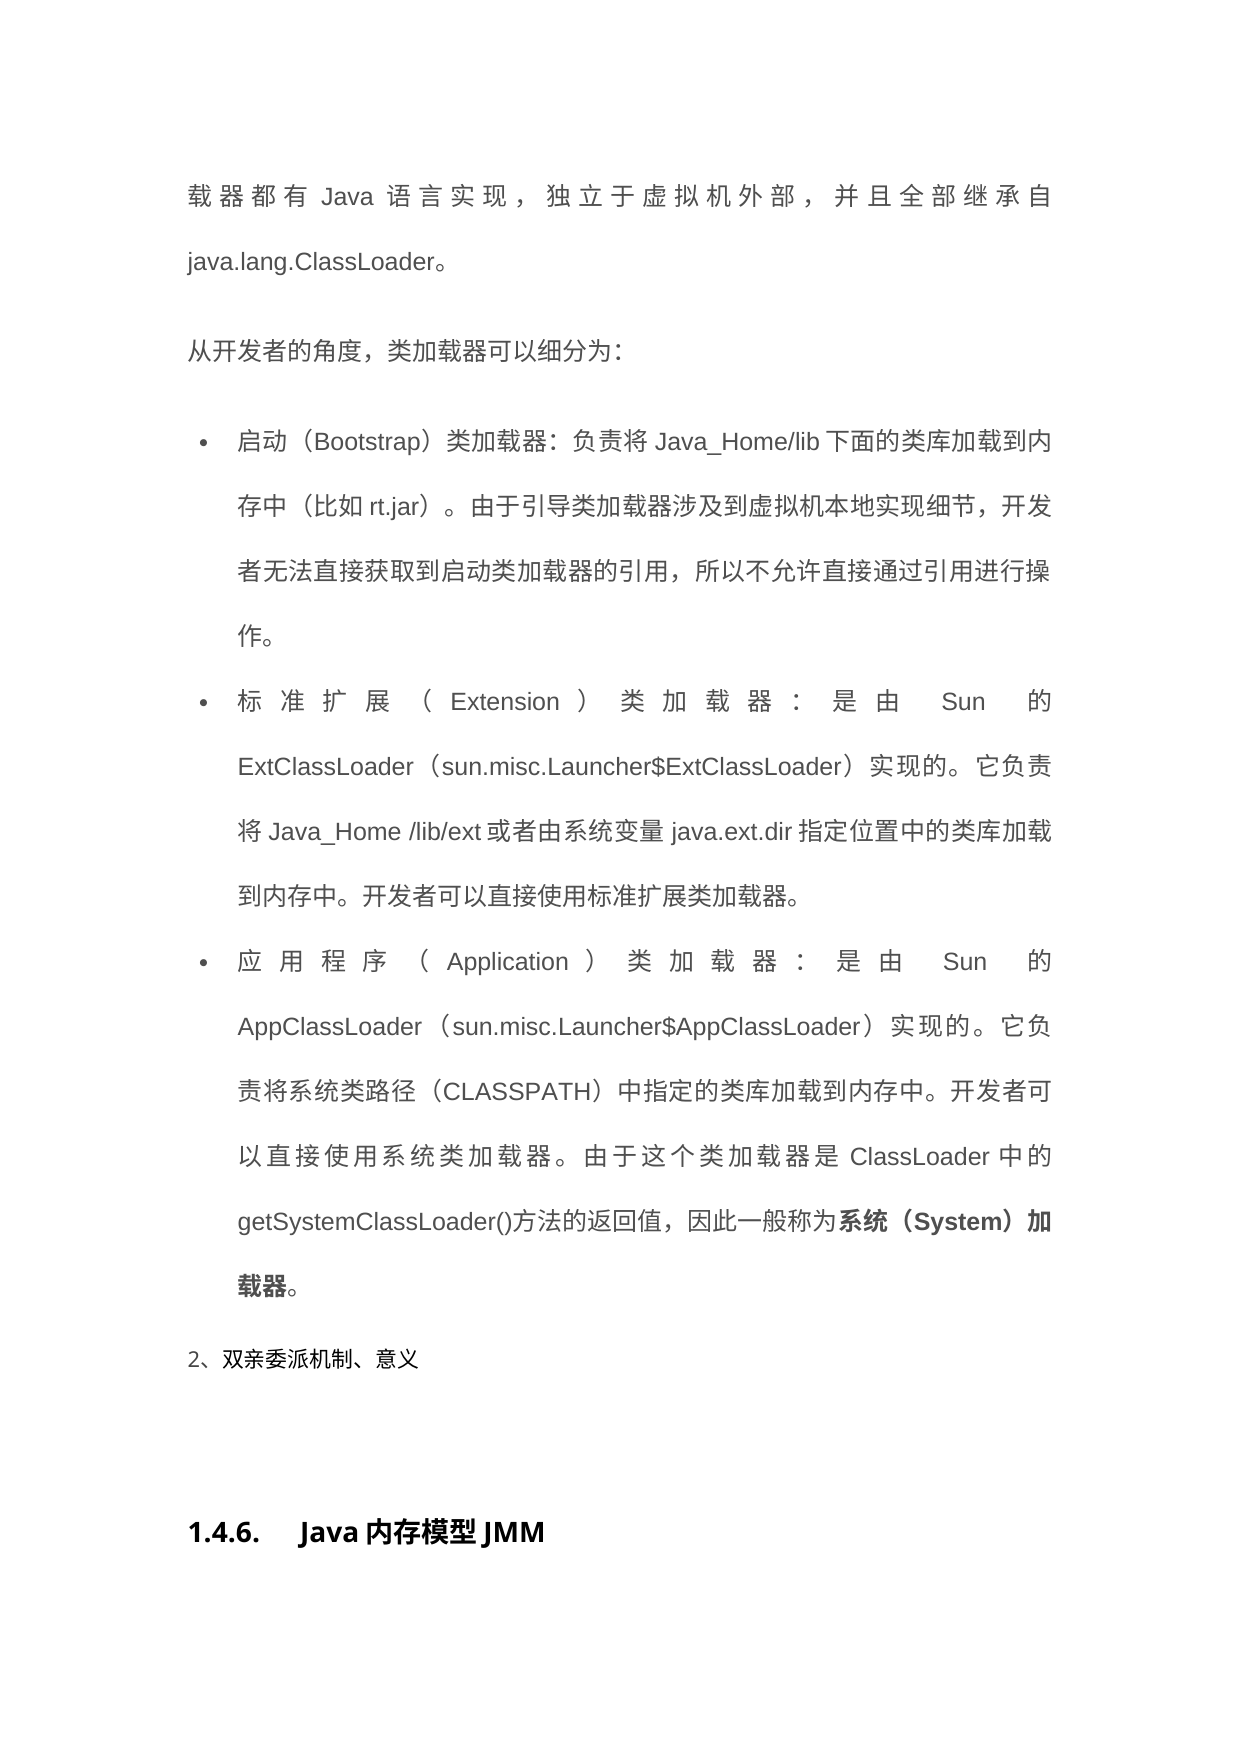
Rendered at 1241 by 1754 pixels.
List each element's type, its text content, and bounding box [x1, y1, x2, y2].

text 从开发者的角度，类加载器可以细分为： [187, 317, 1053, 382]
subtitle Java内存模型JMM [187, 1498, 1053, 1563]
text 2、双亲委派机制、意义 [187, 1342, 1053, 1374]
list 启动（Bootstrap）类加载器：负责将 Java_Home/lib下面的类库加载到内存中（比如rt.jar）。由于引导类加载器涉及到虚拟机本地实现细节，开发者无法直接获取到启动类加载器的引用，所以不允许直接通过引用进行操作。 [200, 407, 1053, 667]
list 应用程序（Application）类加载器：是由 Sun 的 AppClassLoader（sun.misc.Launcher$AppClassLoader）实现的。它负责将系统类路径（CLASSPATH）中指定的类库加载到内存中。开发者可以直接使用系统类加载器。由于这个类加载器是ClassLoader中的getSystemClassLoader()方法的返回值，因此一般称为系统（System）加载器。 [200, 927, 1053, 1317]
list 标准扩展（Extension）类加载器：是由 Sun 的 ExtClassLoader（sun.misc.Launcher$ExtClassLoader）实现的。它负责将Java_Home /lib/ext或者由系统变量 java.ext.dir指定位置中的类库加载到内存中。开发者可以直接使用标准扩展类加载器。 [200, 667, 1053, 927]
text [187, 162, 1053, 292]
